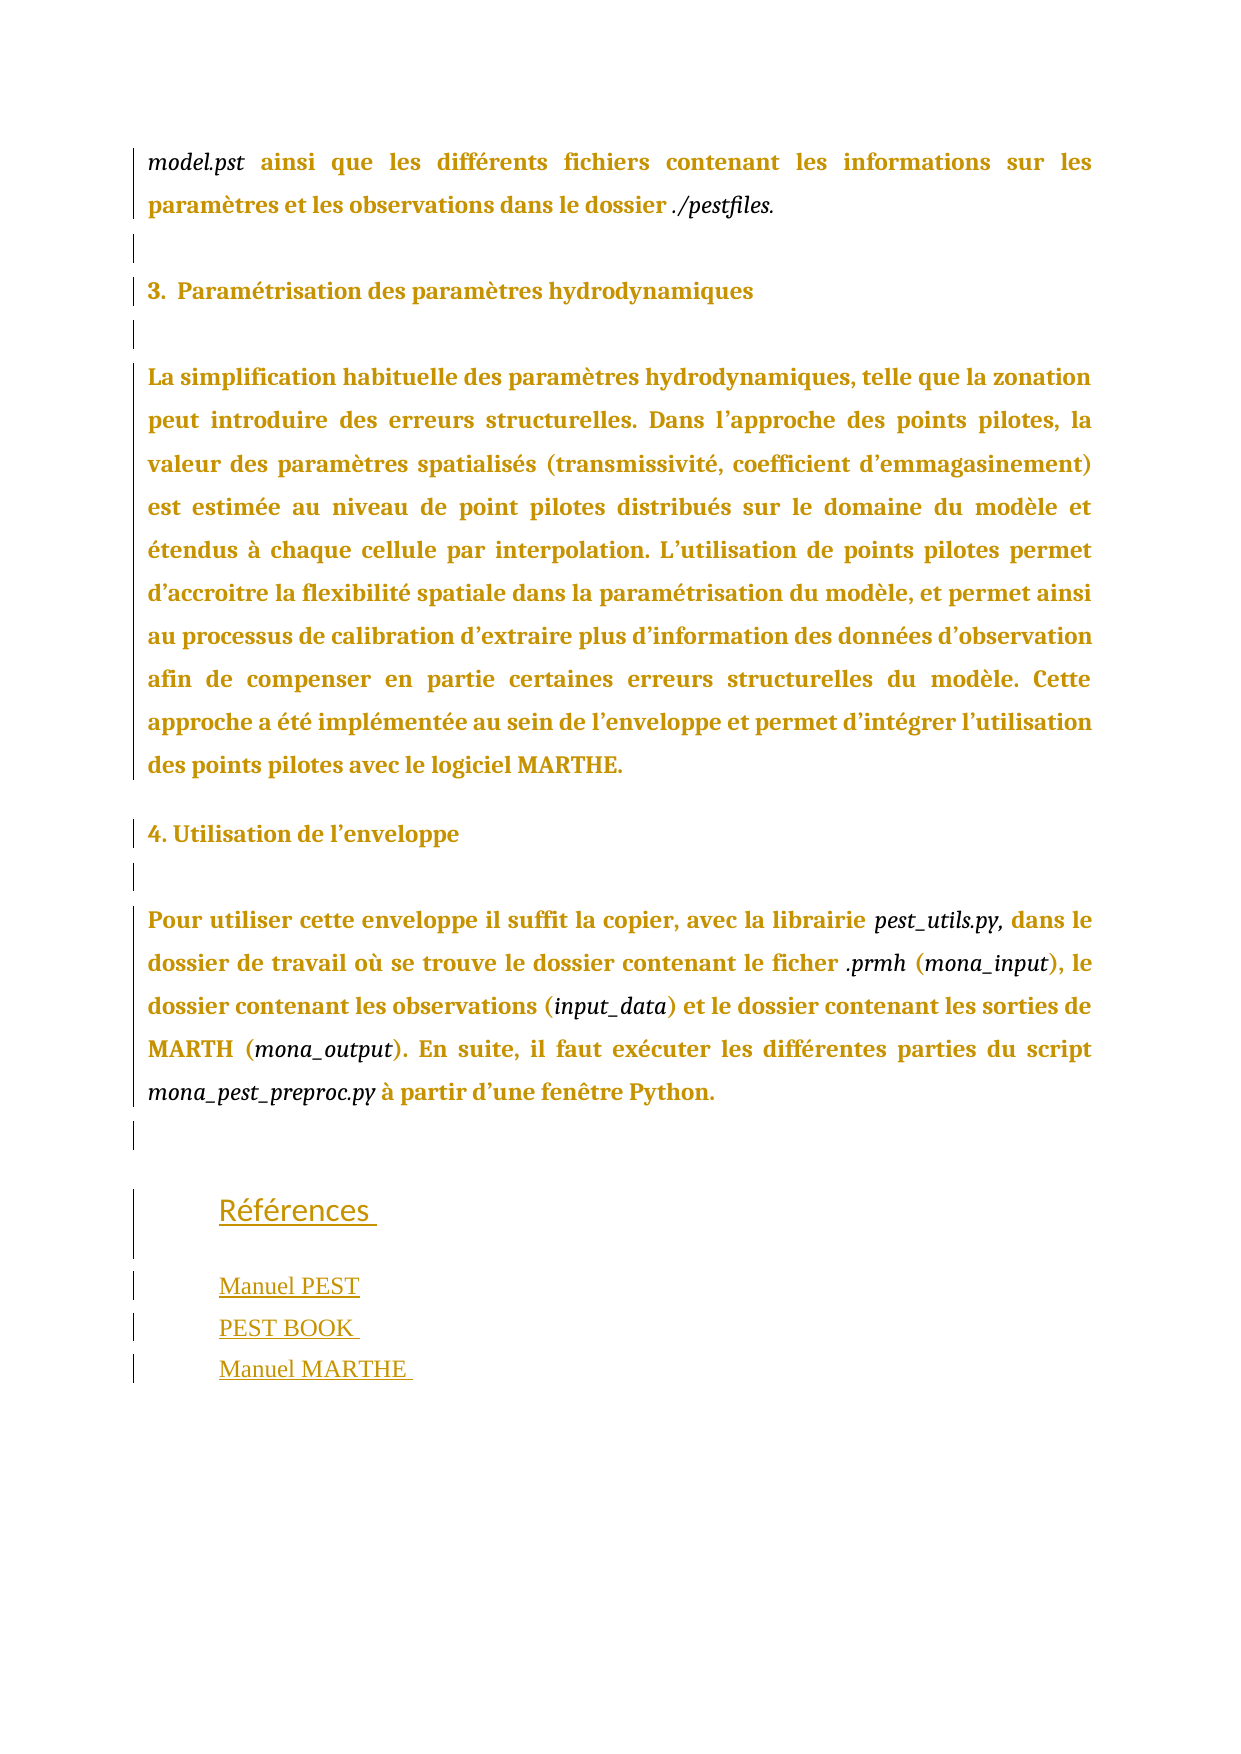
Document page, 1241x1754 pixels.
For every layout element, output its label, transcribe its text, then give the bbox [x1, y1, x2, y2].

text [148, 148, 1093, 219]
text 4. Utilisation de l’enveloppe [148, 819, 1093, 848]
text La simplification habituelle des paramètres hydrodynamiques, telle que la zonation peut introduire des erreurs structurelles. Dans l’approche des points pilotes, la valeur des paramètres spatialisés (transmissivité, coefficient d’emmagasinement) est estimée au niveau de point pilotes distribués sur le domaine du modèle et étendus à chaque cellule par interpolation. L’utilisation de points pilotes permet d’accroitre la flexibilité spatiale dans la paramétrisation du modèle, et permet ainsi au processus de calibration d’extraire plus d’information des données d’observation afin de compenser en partie certaines erreurs structurelles du modèle. Cette approche a été implémentée au sein de l’enveloppe et permet d’intégrer l’utilisation des points pilotes avec le logiciel MARTHE. [148, 363, 1093, 780]
text 3. Paramétrisation des paramètres hydrodynamiques [148, 277, 1093, 306]
text Pour utiliser cette enveloppe il suffit la copier, avec la librairie pest_utils.py, dans le dossier de travail où se trouve le dossier contenant le ficher .prmh (mona_input), le dossier contenant les observations (input_data) et le dossier contenant les sorties de MARTH (mona_output). En suite, il faut exécuter les différentes parties du script mona_pest_preproc.py à partir d’une fenêtre Python. [148, 906, 1093, 1107]
